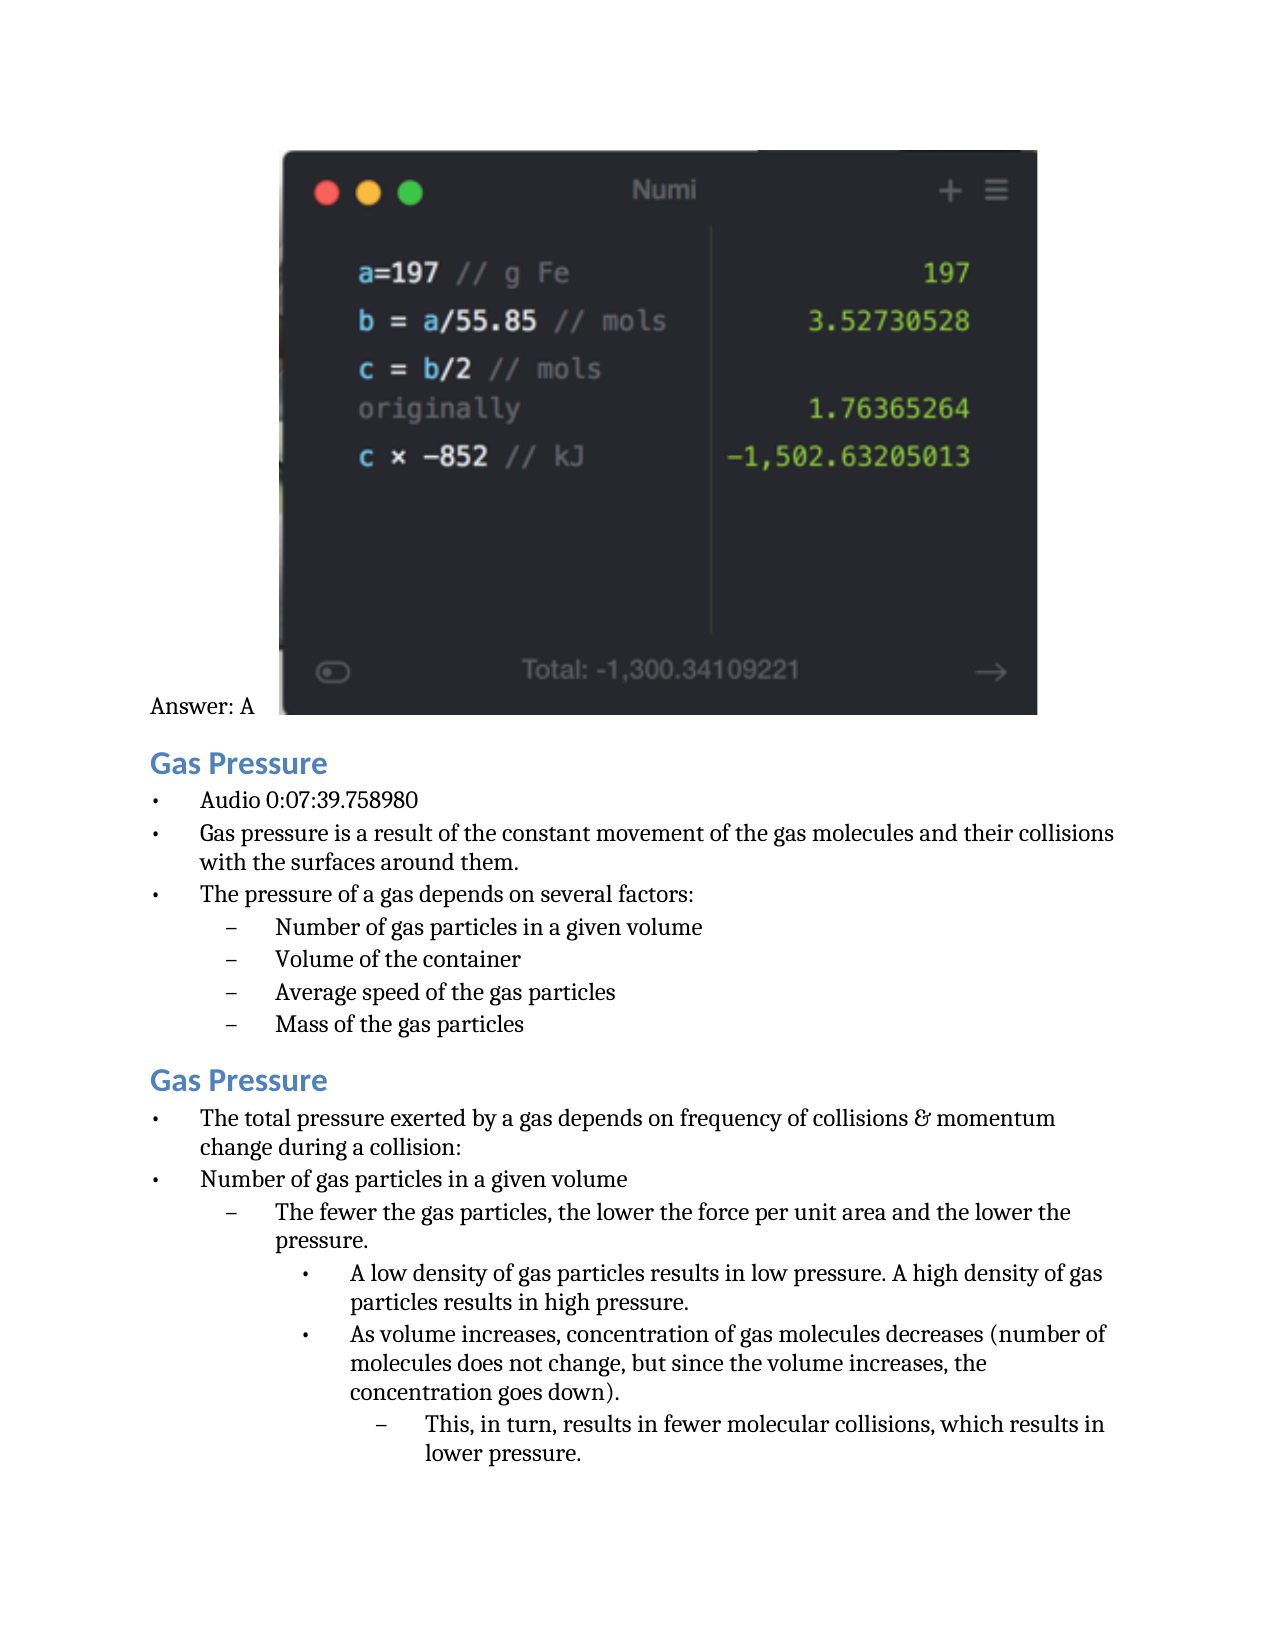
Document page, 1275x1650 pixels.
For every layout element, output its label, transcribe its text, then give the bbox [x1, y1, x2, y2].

list A low density of gas particles results in low pressure. A high density of gas particles results in high pressure. [300, 1259, 1125, 1316]
list The pressure of a gas depends on several factors: [150, 880, 1125, 909]
list The total pressure exerted by a gas depends on frequency of collisions & momentum change during a collision: [150, 1104, 1125, 1161]
list Number of gas particles in a given volume [150, 1165, 1125, 1194]
subtitle Gas Pressure [150, 1059, 1125, 1100]
list Mass of the gas particles [225, 1010, 1125, 1039]
list Gas pressure is a result of the constant movement of the gas molecules and their collisions with the surfaces around them. [150, 819, 1125, 876]
picture [279, 150, 1038, 715]
list Number of gas particles in a given volume [225, 912, 1125, 941]
list Average speed of the gas particles [225, 977, 1125, 1006]
list This, in turn, results in fewer molecular collisions, which results in lower pressure. [375, 1410, 1125, 1468]
list As volume increases, concentration of gas molecules decreases (number of molecules does not change, but since the volume increases, the concentration goes down). [300, 1320, 1125, 1406]
list The fewer the gas particles, the lower the force per unit area and the lower the pressure. [225, 1198, 1125, 1255]
list Volume of the container [225, 945, 1125, 974]
subtitle Gas Pressure [150, 742, 1125, 782]
list Audio 0:07:39.758980 [150, 786, 1125, 815]
